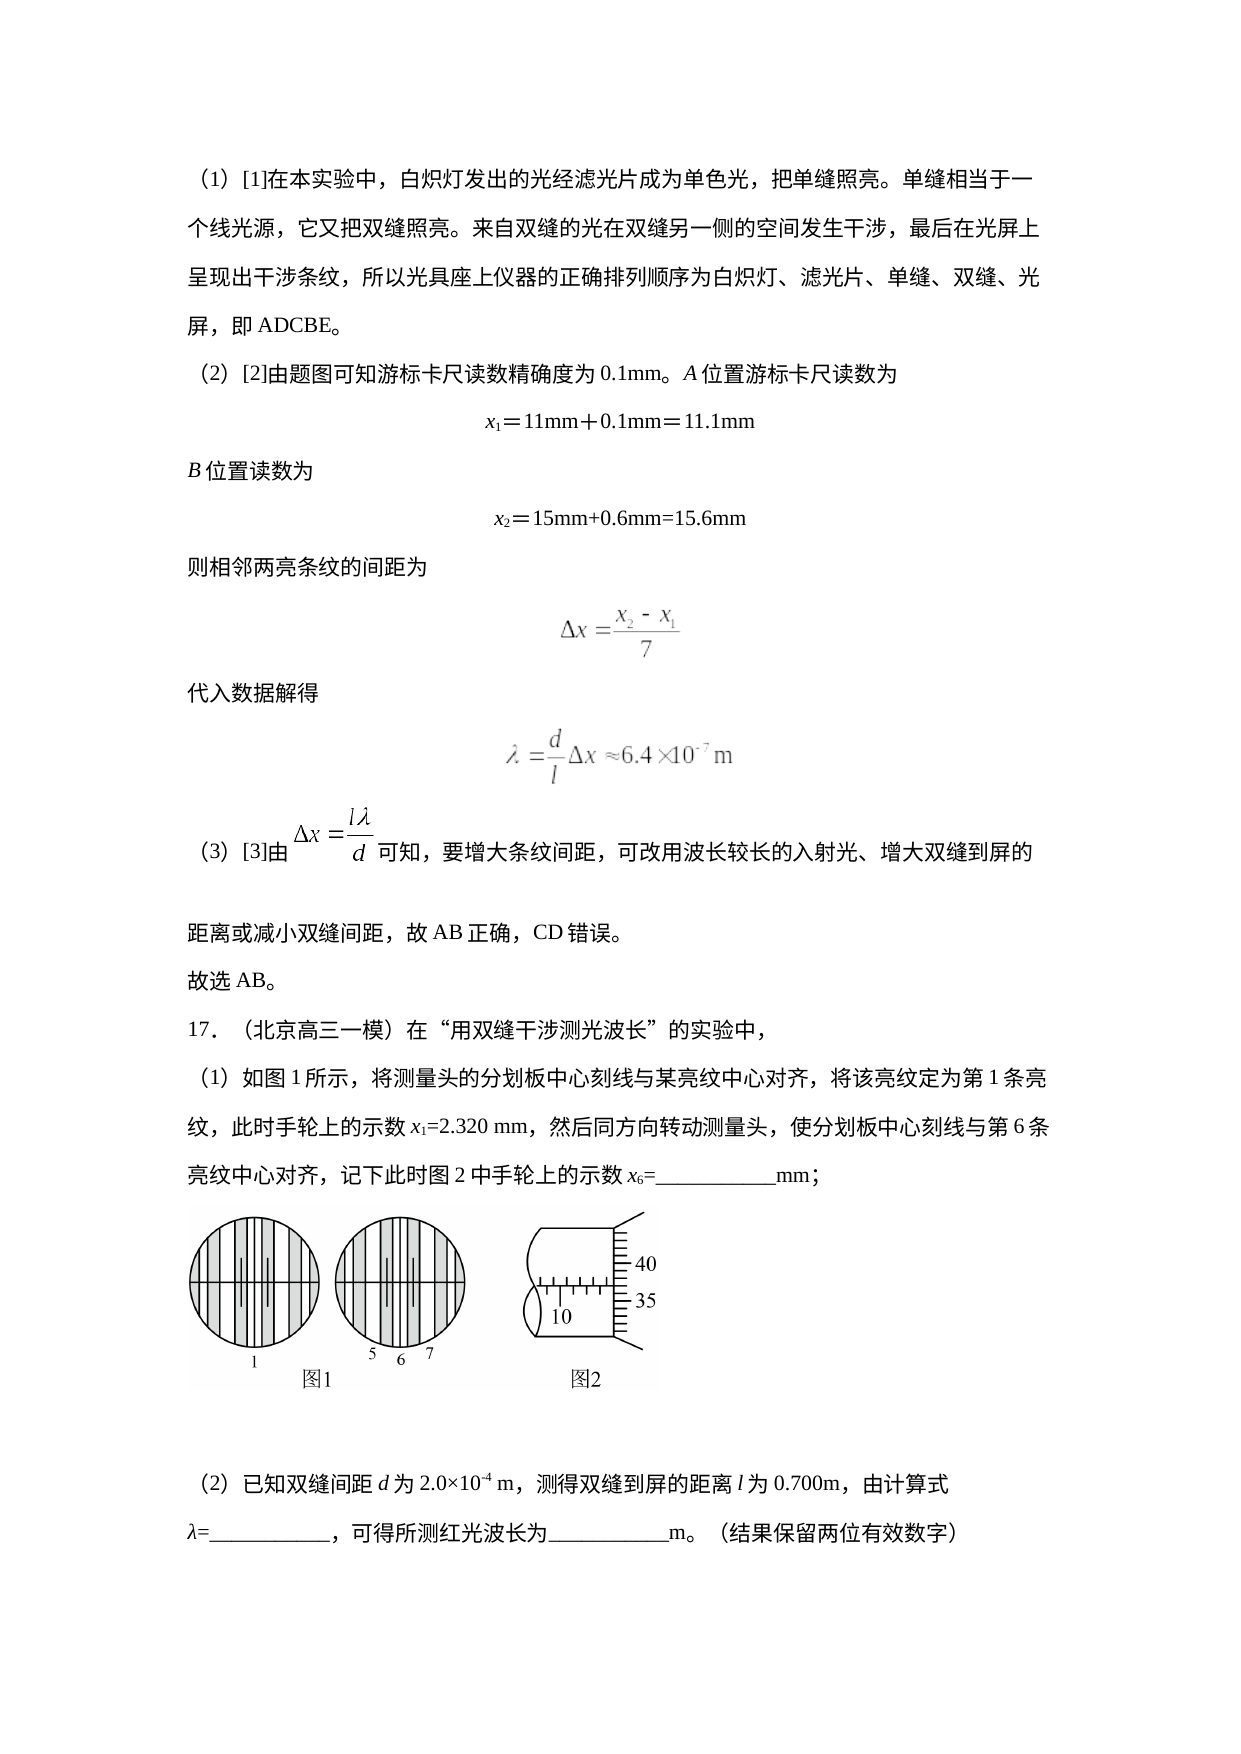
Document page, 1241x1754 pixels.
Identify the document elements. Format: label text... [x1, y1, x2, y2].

text （2）[2]由题图可知游标卡尺读数精确度为0.1mm。A位置游标卡尺读数为 [187, 357, 1053, 389]
picture [187, 1206, 661, 1390]
text x2＝15mm+0.6mm=15.6mm [187, 502, 1053, 534]
text 则相邻两亮条纹的间距为 [187, 550, 1053, 582]
text （1）如图1所示，将测量头的分划板中心刻线与某亮纹中心对齐，将该亮纹定为第1条亮纹，此时手轮上的示数x1=2.320 mm，然后同方向转动测量头，使分划板中心刻线与第6条亮纹中心对齐，记下此时图2中手轮上的示数x6=___________mm； [187, 1061, 1053, 1191]
text 17．（北京高三一模）在“用双缝干涉测光波长”的实验中， [187, 1012, 1053, 1045]
text （1）[1]在本实验中，白炽灯发出的光经滤光片成为单色光，把单缝照亮。单缝相当于一个线光源，它又把双缝照亮。来自双缝的光在双缝另一侧的空间发生干涉，最后在光屏上呈现出干涉条纹，所以光具座上仪器的正确排列顺序为白炽灯、滤光片、单缝、双缝、光屏，即ADCBE。 [187, 162, 1053, 341]
text 代入数据解得 [187, 676, 1053, 708]
text B位置读数为 [187, 453, 1053, 486]
text x1＝11mm＋0.1mm＝11.1mm [187, 405, 1053, 437]
text （2）已知双缝间距d为2.0×10-4 m，测得双缝到屏的距离l为0.700m，由计算式λ=___________，可得所测红光波长为___________m。（结果保留两位有效数字） [187, 1466, 1053, 1548]
text 故选AB。 [187, 964, 1053, 996]
text （3）[3]由可知，要增大条纹间距，可改用波长较长的入射光、增大双缝到屏的距离或减小双缝间距，故AB正确，CD错误。 [187, 802, 1053, 948]
